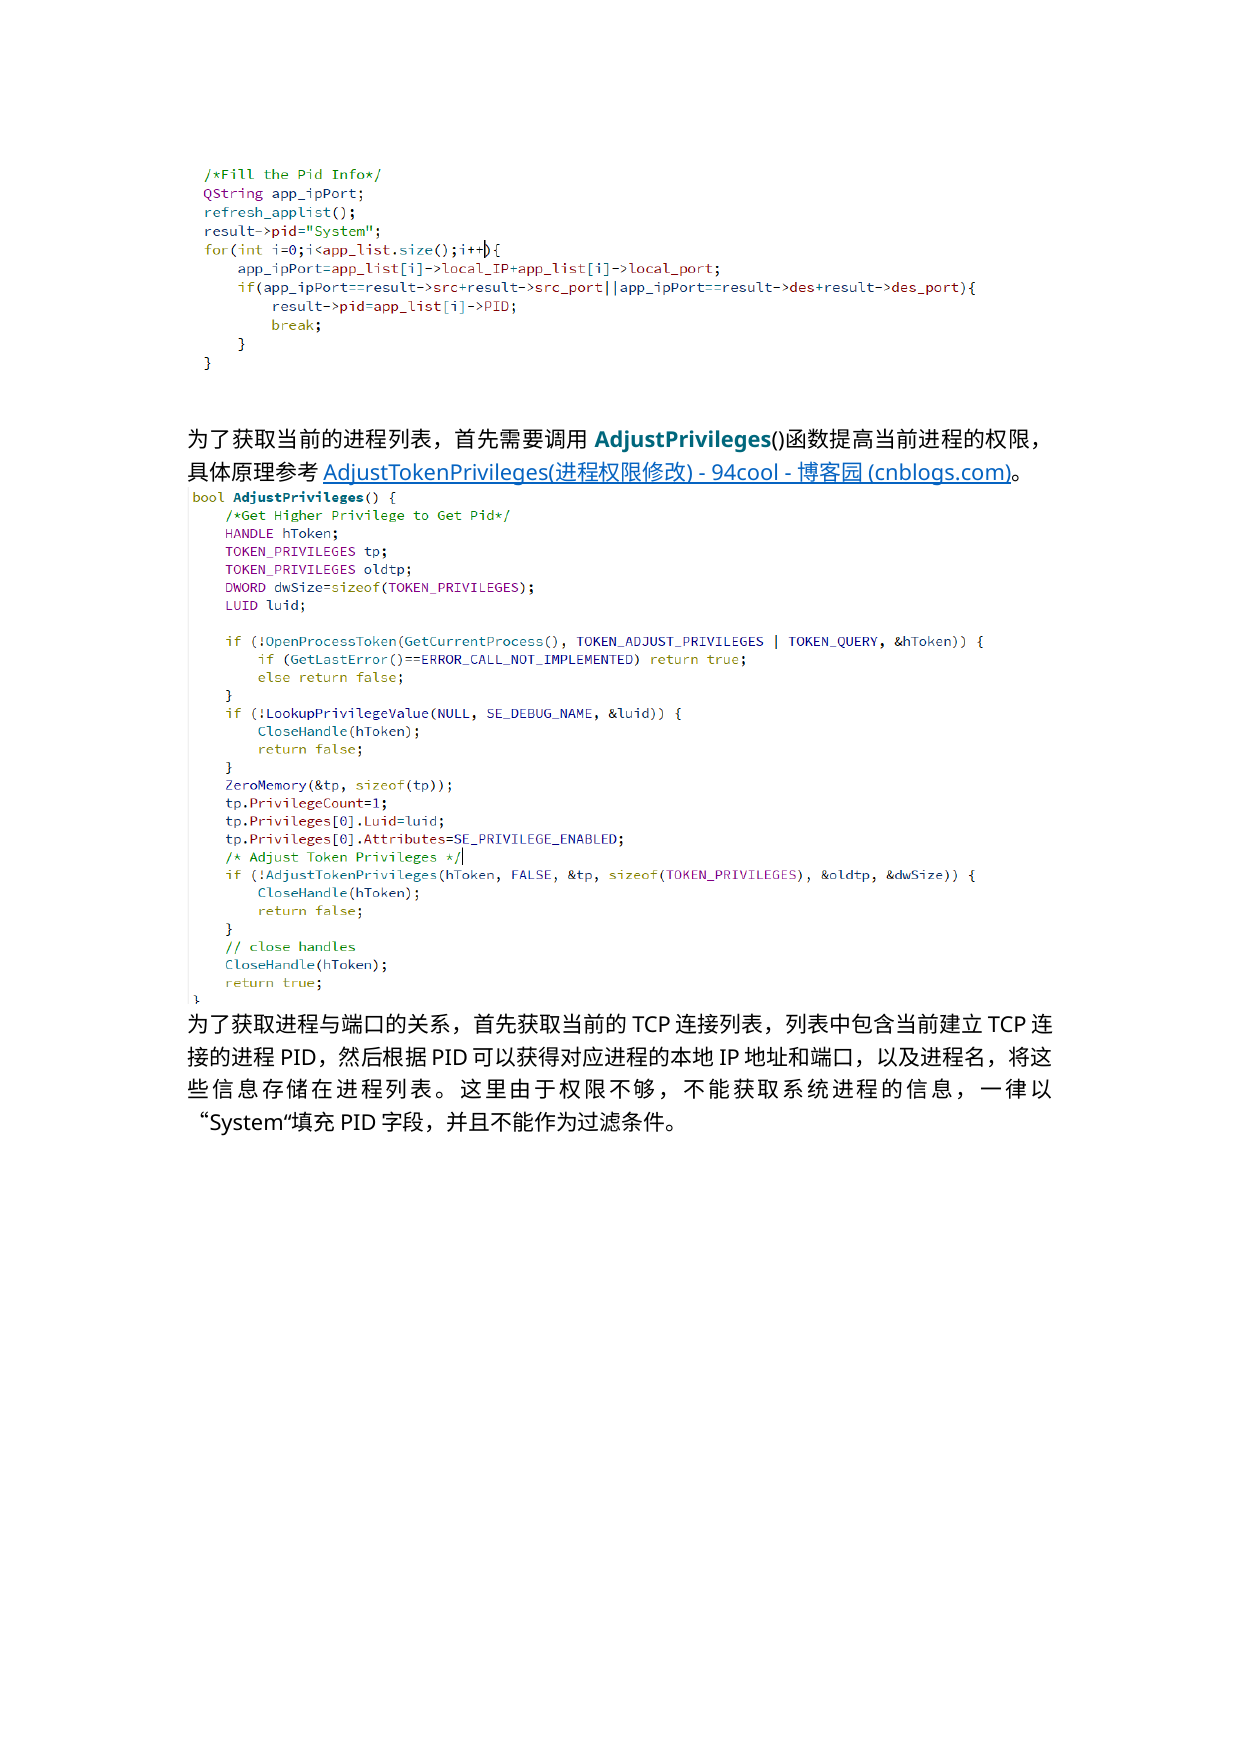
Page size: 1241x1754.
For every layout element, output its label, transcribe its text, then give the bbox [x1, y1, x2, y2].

text 为了获取进程与端口的关系，首先获取当前的TCP连接列表，列表中包含当前建立TCP连接的进程PID，然后根据PID可以获得对应进程的本地IP地址和端口，以及进程名，将这些信息存储在进程列表。这里由于权限不够，不能获取系统进程的信息，一律以“System“填充PID字段，并且不能作为过滤条件。 [187, 1007, 1053, 1137]
text 为了获取当前的进程列表，首先需要调用AdjustPrivileges()函数提高当前进程的权限，具体原理参考AdjustTokenPrivileges(进程权限修改) - 94cool - 博客园 (cnblogs.com)。 [187, 422, 1053, 487]
